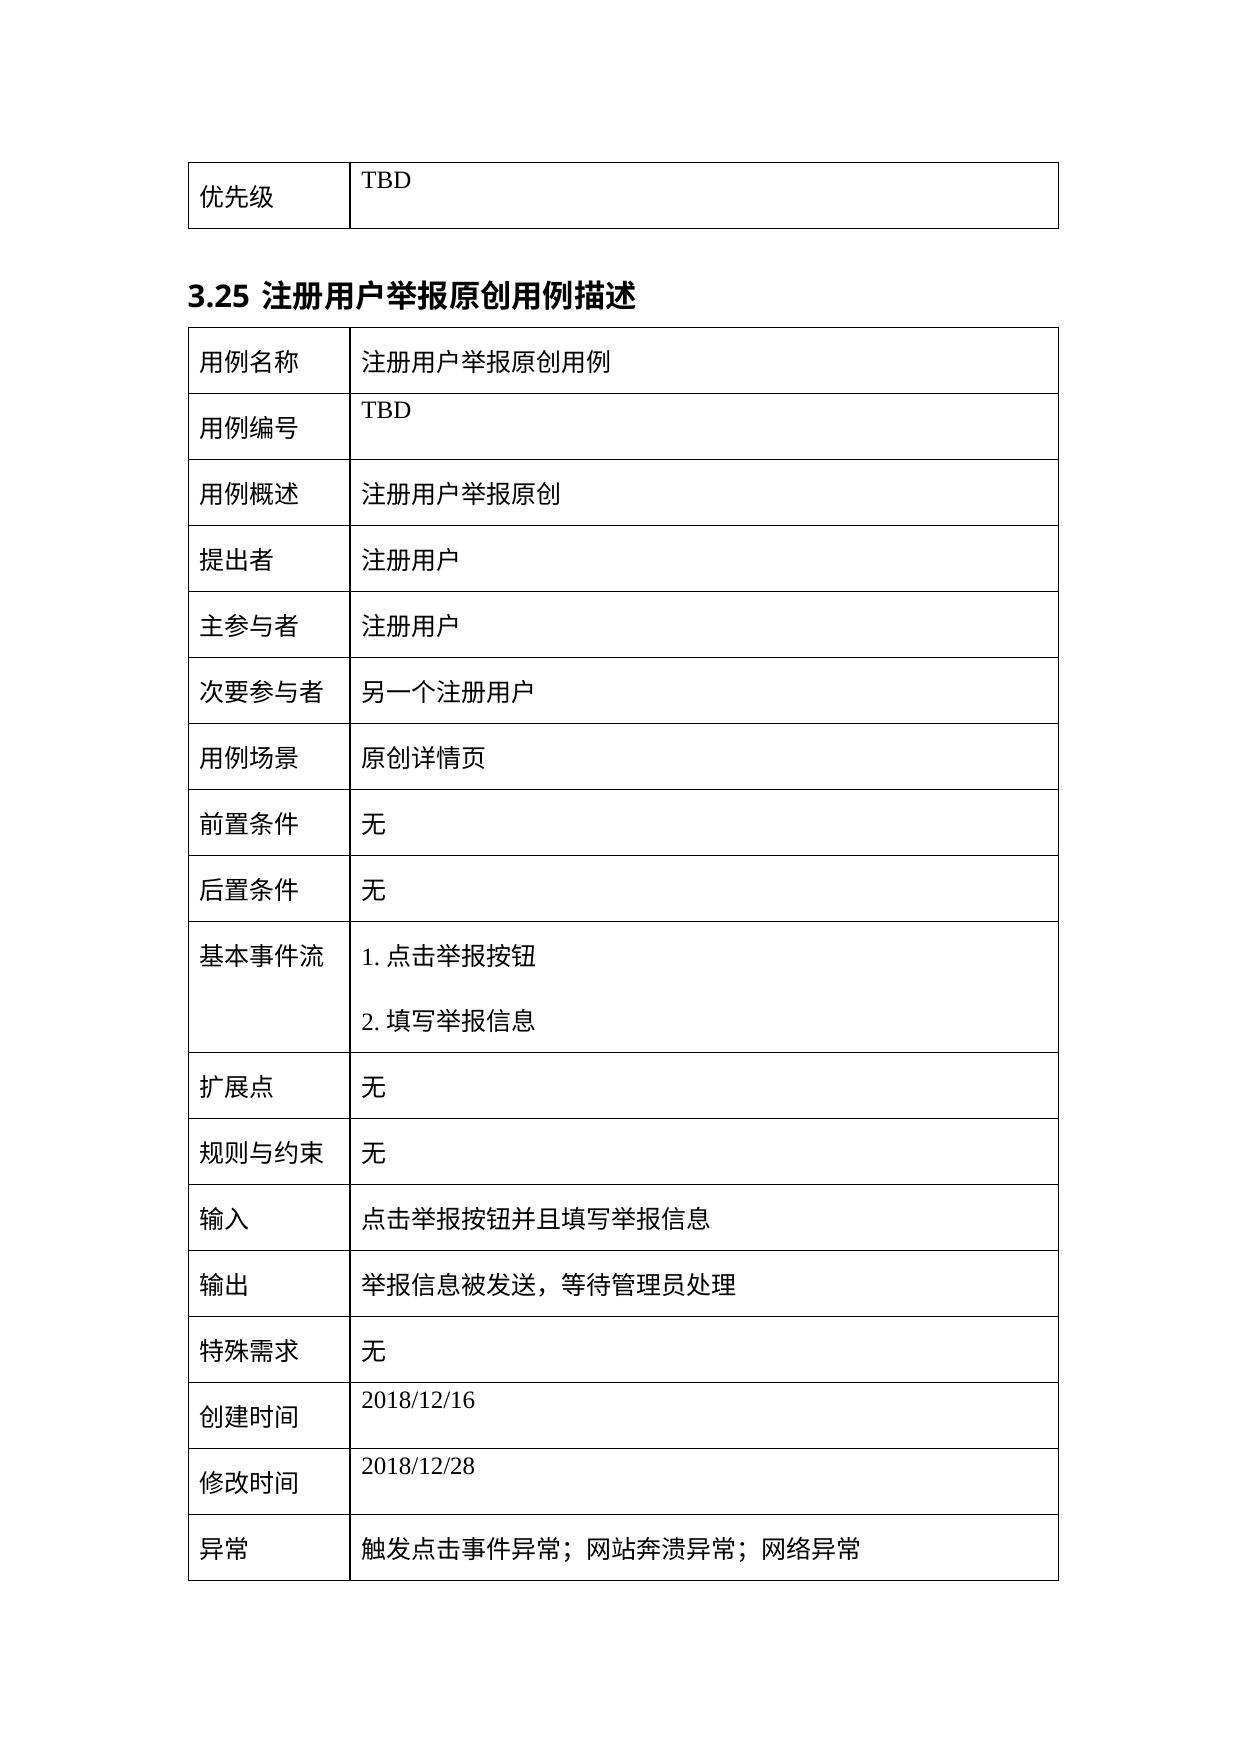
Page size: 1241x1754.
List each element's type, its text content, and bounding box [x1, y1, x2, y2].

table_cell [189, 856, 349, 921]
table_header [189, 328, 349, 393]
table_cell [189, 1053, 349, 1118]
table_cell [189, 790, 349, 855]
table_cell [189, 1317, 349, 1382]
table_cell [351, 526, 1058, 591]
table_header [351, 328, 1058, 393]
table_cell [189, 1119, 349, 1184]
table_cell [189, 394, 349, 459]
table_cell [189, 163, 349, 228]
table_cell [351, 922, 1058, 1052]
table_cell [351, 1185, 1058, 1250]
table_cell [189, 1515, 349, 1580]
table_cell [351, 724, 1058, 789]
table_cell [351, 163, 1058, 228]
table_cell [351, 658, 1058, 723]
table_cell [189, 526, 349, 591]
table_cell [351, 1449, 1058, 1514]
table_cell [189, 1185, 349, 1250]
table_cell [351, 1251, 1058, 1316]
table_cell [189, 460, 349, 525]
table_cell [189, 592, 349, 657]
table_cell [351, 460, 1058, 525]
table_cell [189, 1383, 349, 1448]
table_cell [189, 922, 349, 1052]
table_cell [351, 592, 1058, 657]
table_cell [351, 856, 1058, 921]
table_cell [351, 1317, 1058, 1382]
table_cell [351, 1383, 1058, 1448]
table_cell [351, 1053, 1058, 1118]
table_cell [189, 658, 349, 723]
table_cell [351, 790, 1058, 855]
text 注册用户举报原创用例描述 [187, 262, 1053, 327]
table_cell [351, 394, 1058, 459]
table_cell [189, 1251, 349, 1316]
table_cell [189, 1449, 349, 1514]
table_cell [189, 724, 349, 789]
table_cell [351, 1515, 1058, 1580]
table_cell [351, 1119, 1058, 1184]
